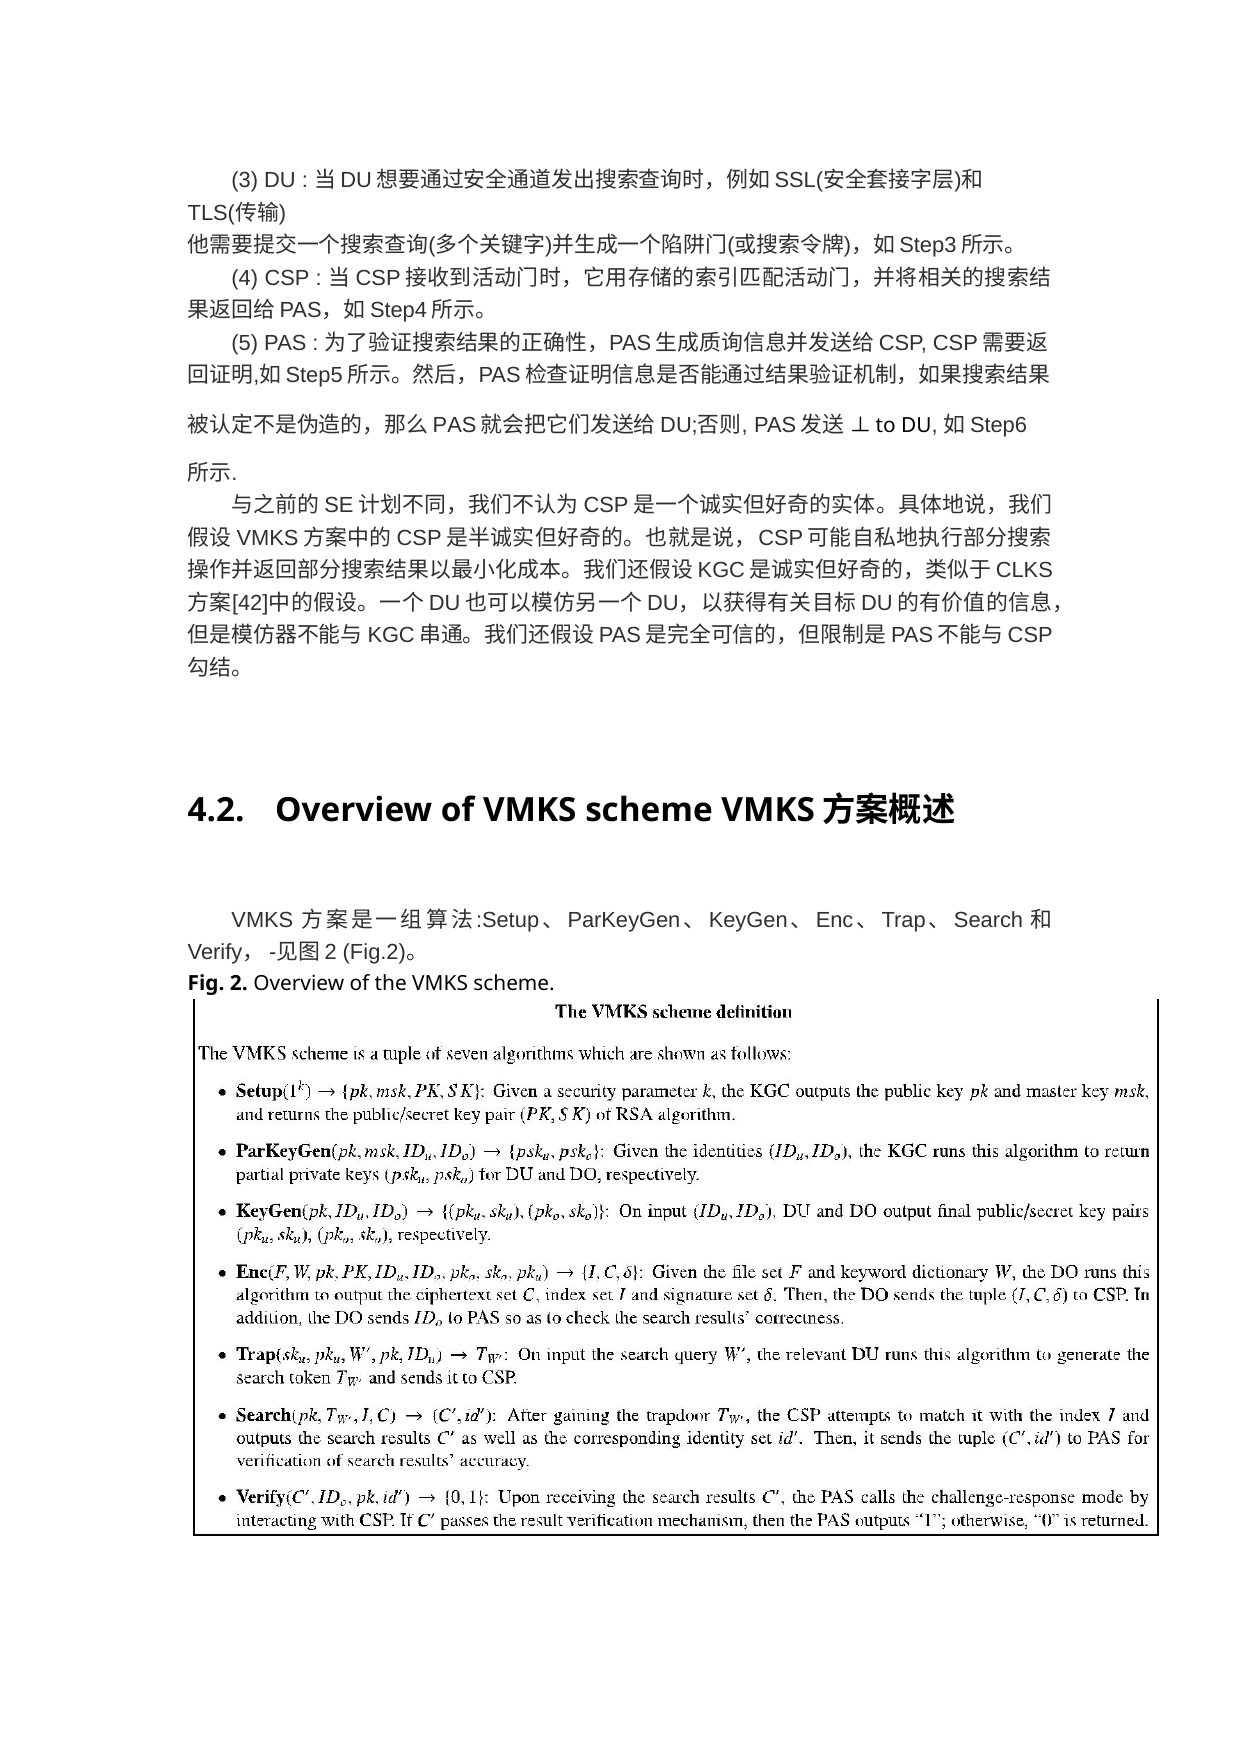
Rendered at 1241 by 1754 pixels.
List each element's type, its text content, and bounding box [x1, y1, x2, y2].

subtitle 4.2. Overview of VMKS scheme VMKS方案概述 [187, 774, 1053, 839]
text (5) PAS : 为了验证搜索结果的正确性，PAS生成质询信息并发送给CSP, CSP需要返回证明,如Step5所示。然后，PAS检查证明信息是否能通过结果验证机制，如果搜索结果被认定不是伪造的，那么PAS就会把它们发送给DU;否则, PAS发送 ⊥ to DU, 如Step6所示. [187, 324, 1053, 487]
text 与之前的SE计划不同，我们不认为CSP是一个诚实但好奇的实体。具体地说，我们假设VMKS方案中的CSP是半诚实但好奇的。也就是说，CSP可能自私地执行部分搜索操作并返回部分搜索结果以最小化成本。我们还假设KGC是诚实但好奇的，类似于CLKS方案[42]中的假设。一个DU也可以模仿另一个DU，以获得有关目标DU的有价值的信息，但是模仿器不能与KGC串通。我们还假设PAS是完全可信的，但限制是PAS不能与CSP勾结。 [187, 487, 1053, 682]
text 他需要提交一个搜索查询(多个关键字)并生成一个陷阱门(或搜索令牌)，如Step3所示。 [187, 227, 1053, 259]
text (4) CSP : 当CSP接收到活动门时，它用存储的索引匹配活动门，并将相关的搜索结果返回给PAS，如Step4所示。 [187, 259, 1053, 324]
table_header [992, 999, 1157, 1534]
text Fig. 2. Overview of the VMKS scheme. [187, 966, 1053, 999]
text (3) DU : 当DU想要通过安全通道发出搜索查询时，例如SSL(安全套接字层)和TLS(传输) [187, 162, 1053, 227]
table_header [195, 999, 992, 1534]
text VMKS方案是一组算法:Setup、ParKeyGen、KeyGen、Enc、Trap、Search和Verify， -见图2 (Fig.2)。 [187, 901, 1053, 966]
